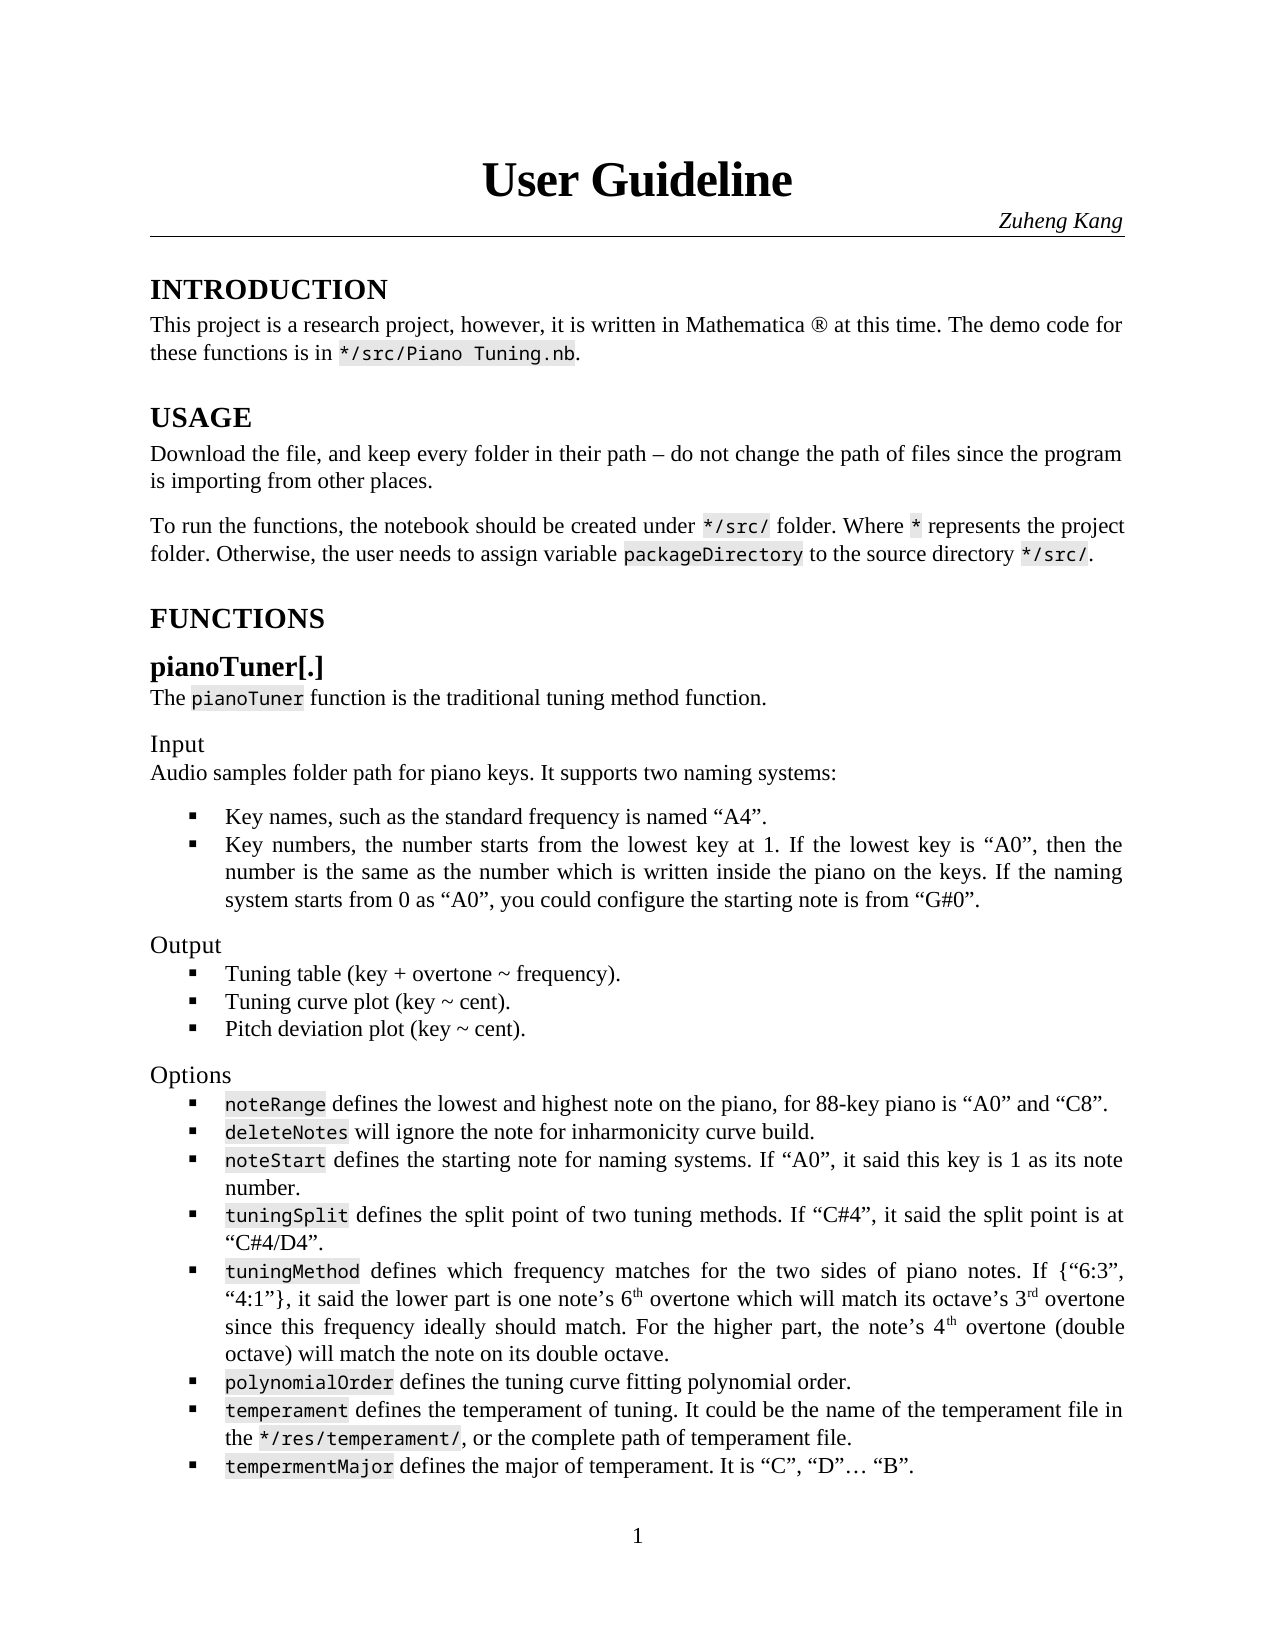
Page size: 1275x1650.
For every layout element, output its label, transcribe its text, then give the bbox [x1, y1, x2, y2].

subtitle Usage [150, 400, 1125, 434]
text Audio samples folder path for piano keys. It supports two naming systems: [150, 759, 1125, 785]
subtitle Input [150, 729, 1125, 757]
list tuningMethod defines which frequency matches for the two sides of piano notes. If {“6:3”, “4:1”}, it said the lower part is one note’s 6th overtone which will match its octave’s 3rd overtone since this frequency ideally should match. For the higher part, the note’s 4th overtone (double octave) will match the note on its double octave. [187, 1257, 1125, 1367]
list tempermentMajor defines the major of temperament. It is “C”, “D”… “B”. [187, 1452, 1125, 1479]
title User Guideline [150, 150, 1125, 207]
list Pitch deviation plot (key ~ cent). [187, 1015, 1125, 1042]
list noteStart defines the starting note for naming systems. If “A0”, it said this key is 1 as its note number. [187, 1146, 1125, 1200]
list tuningSplit defines the split point of two tuning methods. If “C#4”, it said the split point is at “C#4/D4”. [187, 1201, 1125, 1256]
text The pianoTuner function is the traditional tuning method function. [150, 684, 1125, 711]
list Key numbers, the number starts from the lowest key at 1. If the lowest key is “A0”, then the number is the same as the number which is written inside the piano on the keys. If the naming system starts from 0 as “A0”, you could configure the starting note is from “G#0”. [187, 831, 1125, 912]
subtitle Options [150, 1060, 1125, 1088]
list noteRange defines the lowest and highest note on the piano, for 88-key piano is “A0” and “C8”. [187, 1090, 1125, 1117]
list temperament defines the temperament of tuning. It could be the name of the temperament file in the */res/temperament/, or the complete path of temperament file. [187, 1396, 1125, 1451]
text This project is a research project, however, it is written in Mathematica ® at this time. The demo code for these functions is in */src/Piano Tuning.nb. [150, 311, 1125, 366]
text Download the file, and keep every folder in their path – do not change the path of files since the program is importing from other places. [150, 440, 1125, 494]
subtitle Introduction [150, 272, 1125, 306]
list polynomialOrder defines the tuning curve fitting polynomial order. [187, 1368, 1125, 1395]
text Zuheng Kang [150, 207, 1125, 236]
list Tuning table (key + overtone ~ frequency). [187, 960, 1125, 987]
subtitle Functions [150, 601, 1125, 634]
list deleteNotes will ignore the note for inharmonicity curve build. [187, 1118, 1125, 1144]
subtitle Output [150, 930, 1125, 959]
subtitle pianoTuner[.] [150, 649, 1125, 682]
list Key names, such as the standard frequency is named “A4”. [187, 803, 1125, 829]
list Tuning curve plot (key ~ cent). [187, 988, 1125, 1014]
text To run the functions, the notebook should be created under */src/ folder. Where * represents the project folder. Otherwise, the user needs to assign variable packageDirectory to the source directory */src/. [150, 512, 1125, 566]
